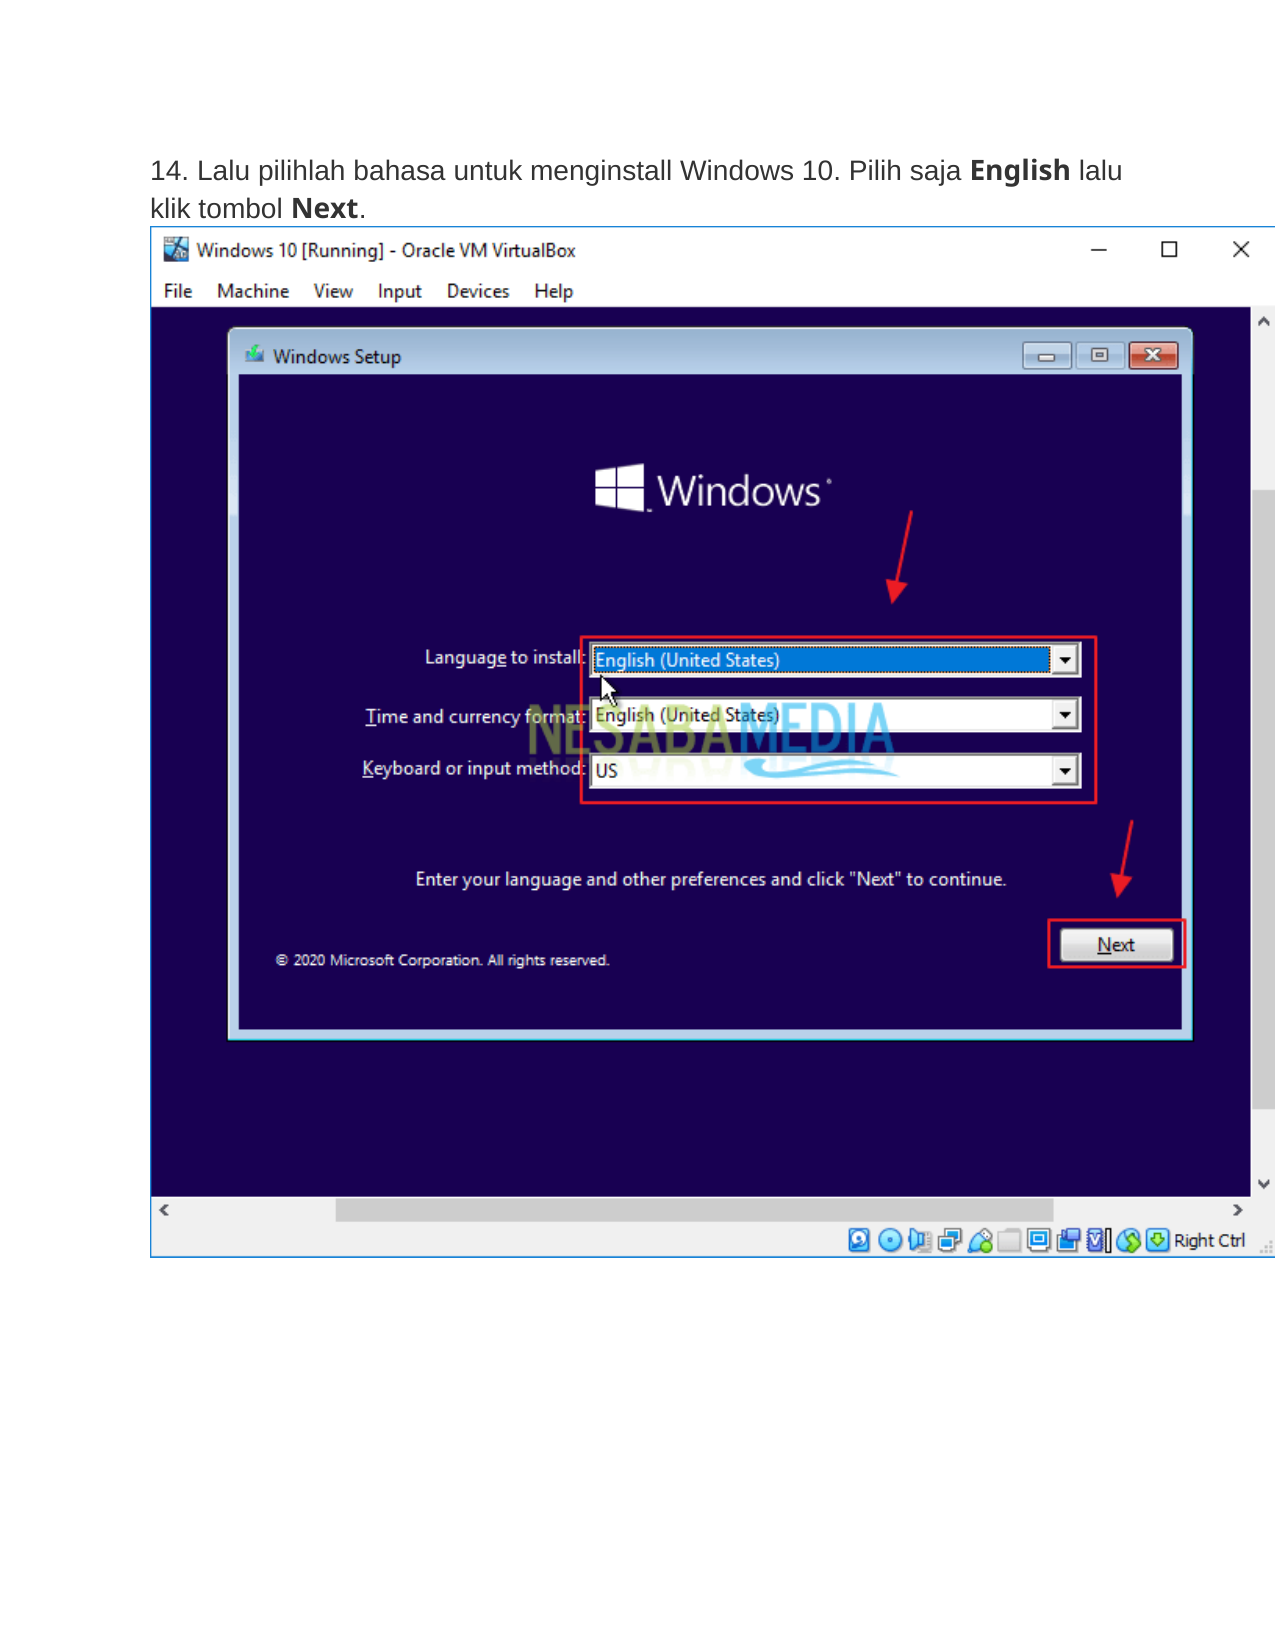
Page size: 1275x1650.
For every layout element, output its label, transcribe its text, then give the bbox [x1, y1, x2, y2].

picture [150, 226, 1275, 1258]
text 14. Lalu pilihlah bahasa untuk menginstall Windows 10. Pilih saja English lalu klik tombol Next. [150, 150, 1125, 226]
